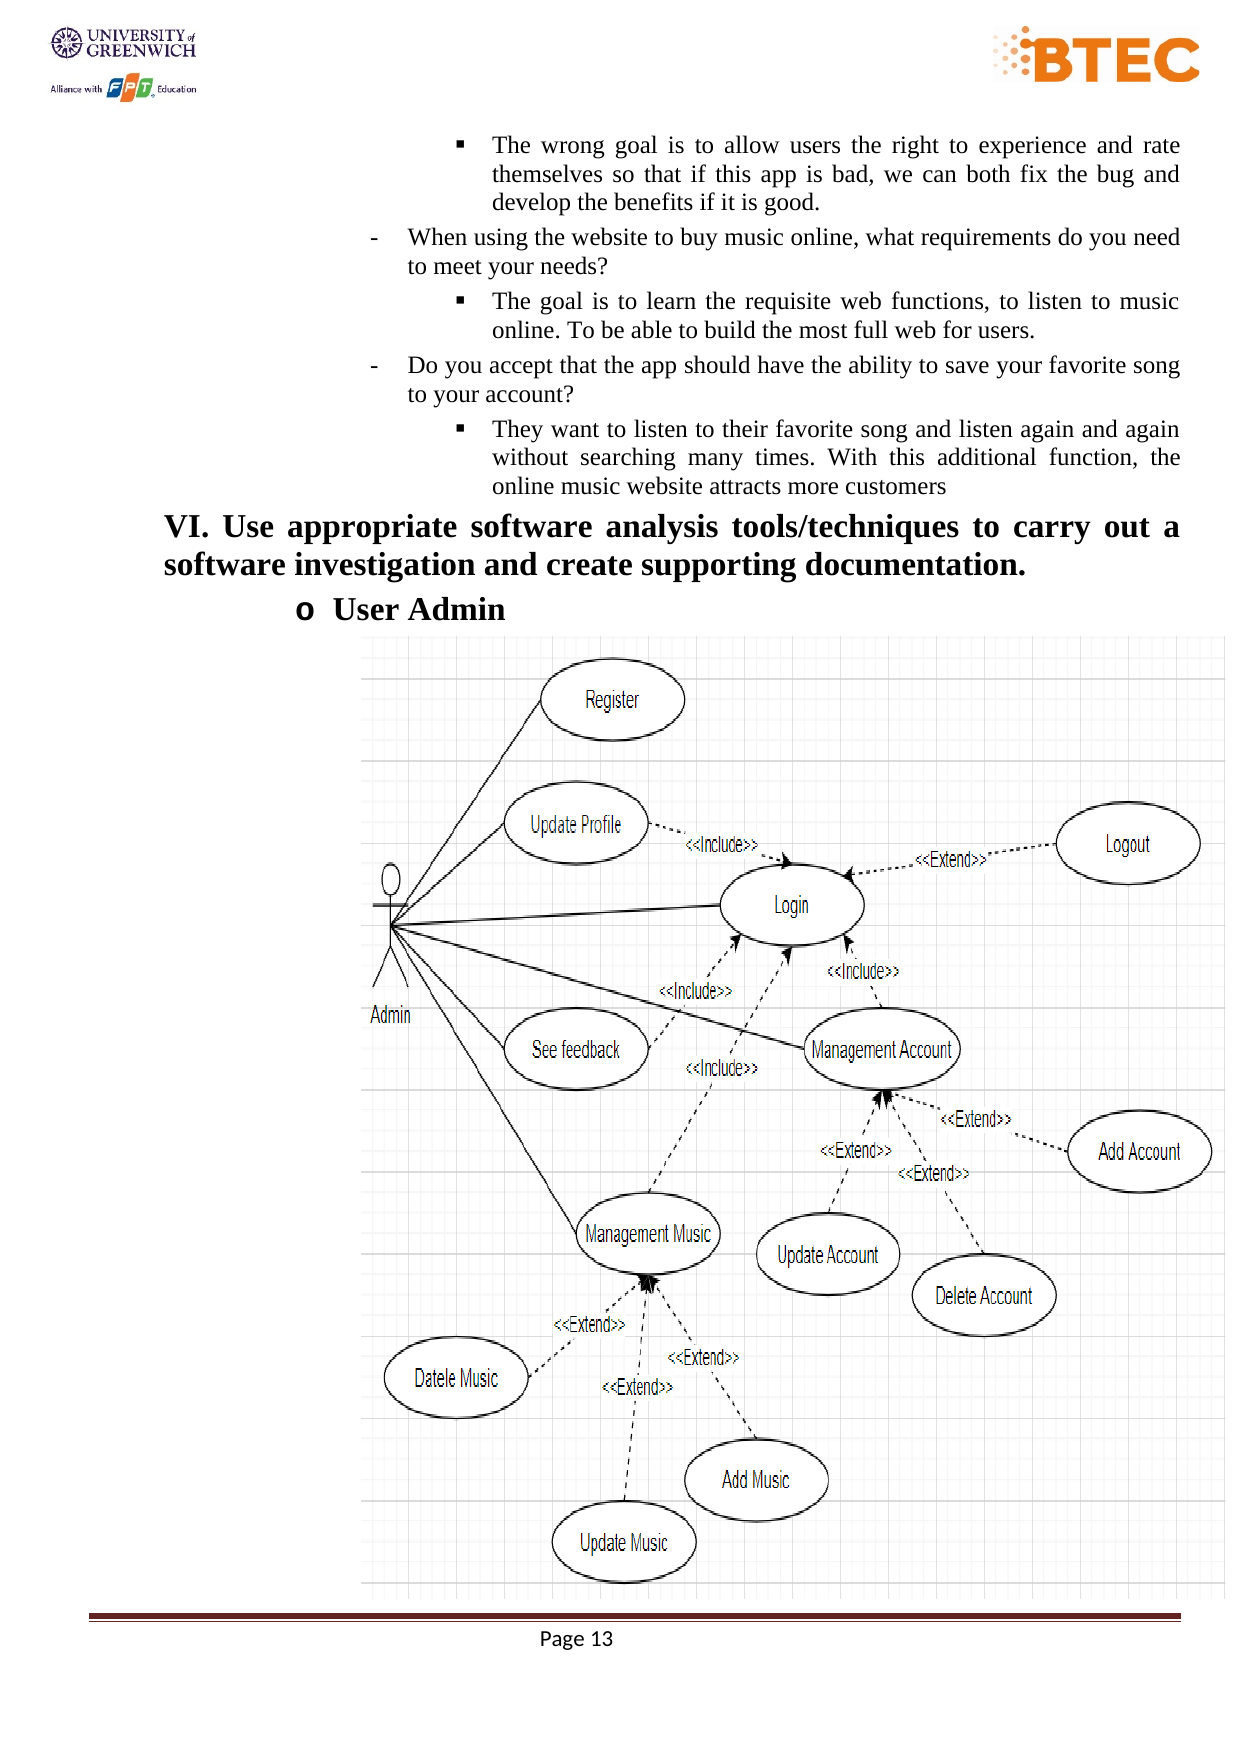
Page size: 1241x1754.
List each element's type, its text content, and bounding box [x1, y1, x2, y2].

list When using the website to buy music online, what requirements do you need to meet your needs? [370, 222, 1181, 280]
list Do you accept that the app should have the ability to save your favorite song to your account? [370, 350, 1181, 407]
text VI. Use appropriate software analysis tools/techniques to carry out a software investigation and create supporting documentation. [164, 506, 1181, 583]
list User Admin [295, 589, 1181, 630]
list The goal is to learn the requisite web functions, to listen to music online. To be able to build the most full web for users. [454, 286, 1181, 344]
picture [38, 14, 207, 112]
list They want to listen to their favorite song and listen again and again without searching many times. With this additional function, the online music website attracts more customers [454, 414, 1181, 500]
picture [360, 636, 1226, 1599]
picture [993, 26, 1200, 82]
list The wrong goal is to allow users the right to experience and rate themselves so that if this app is bad, we can both fix the bug and develop the benefits if it is good. [454, 130, 1181, 216]
